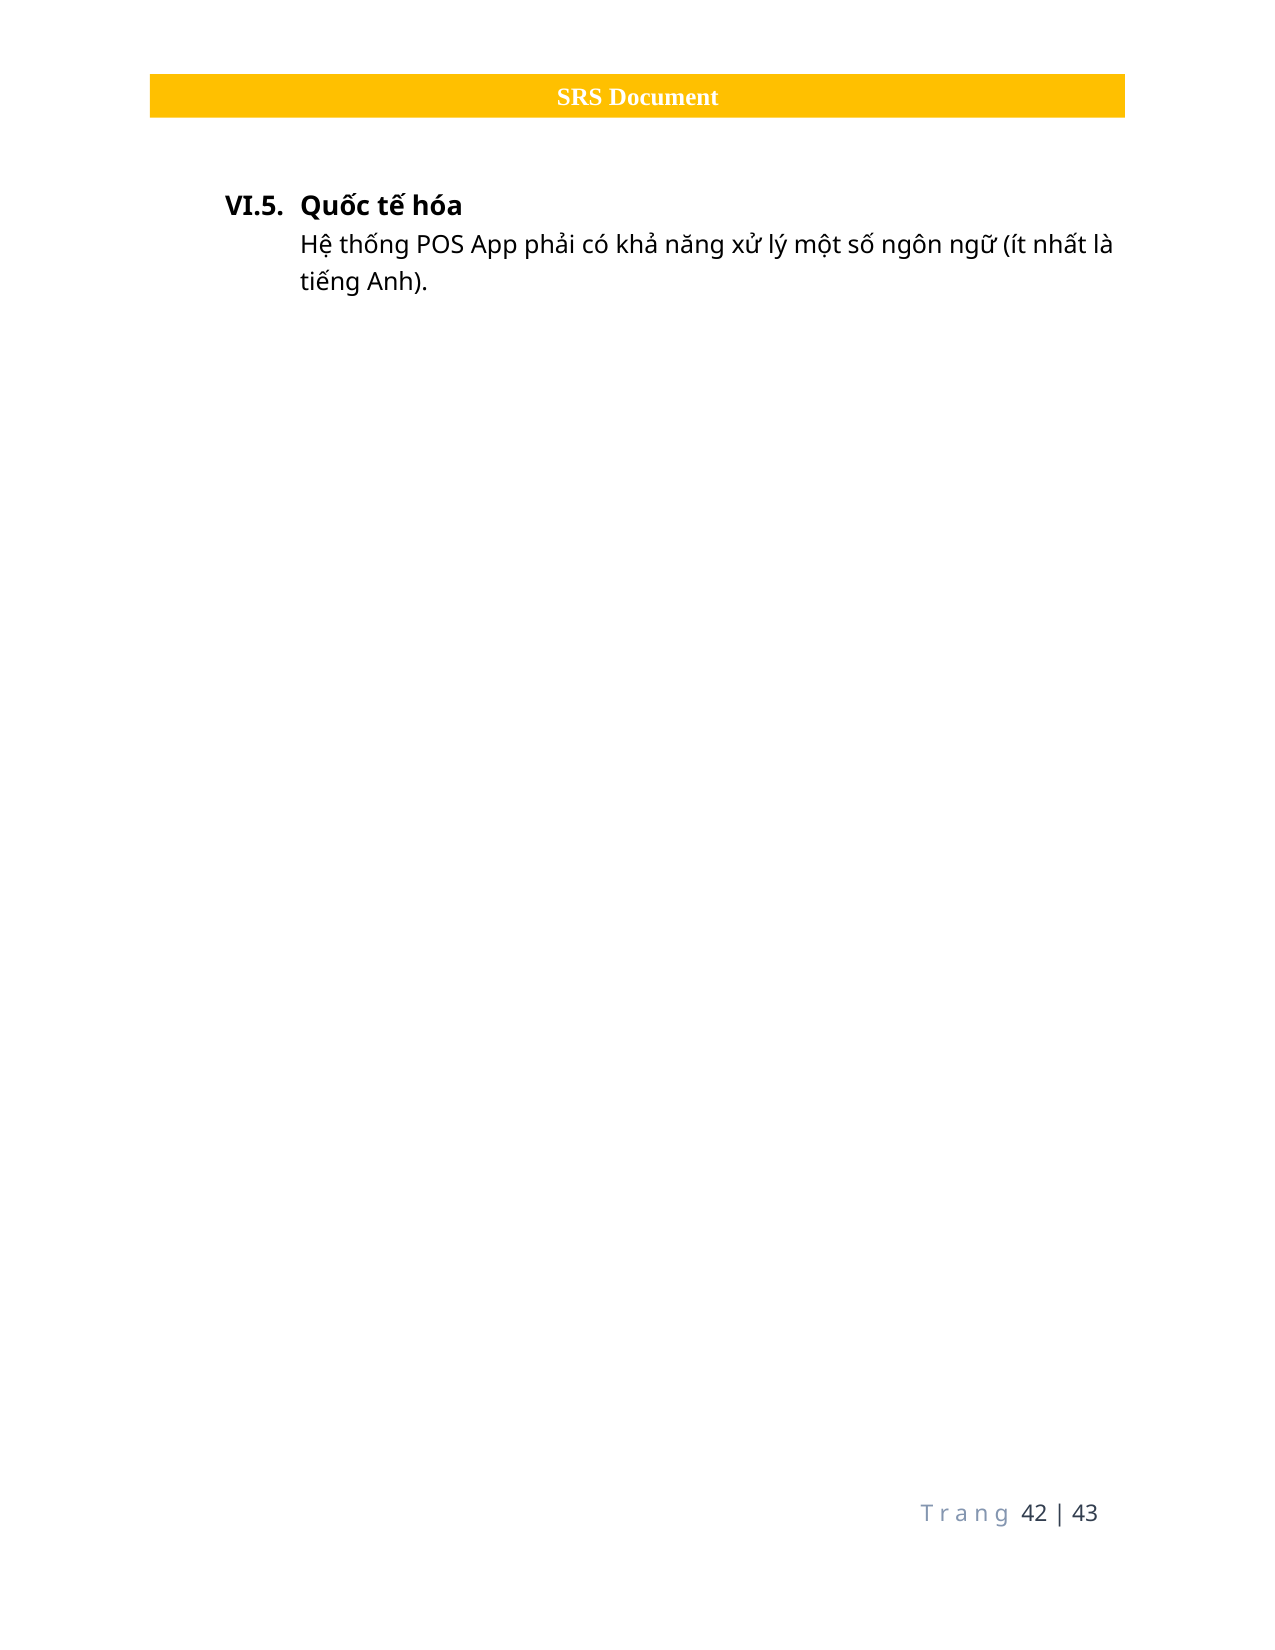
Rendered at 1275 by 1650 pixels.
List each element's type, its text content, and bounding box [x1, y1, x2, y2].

list Quốc tế hóa [225, 187, 1125, 224]
list Hệ thống POS App phải có khả năng xử lý một số ngôn ngữ (ít nhất là tiếng Anh). [300, 227, 1125, 297]
